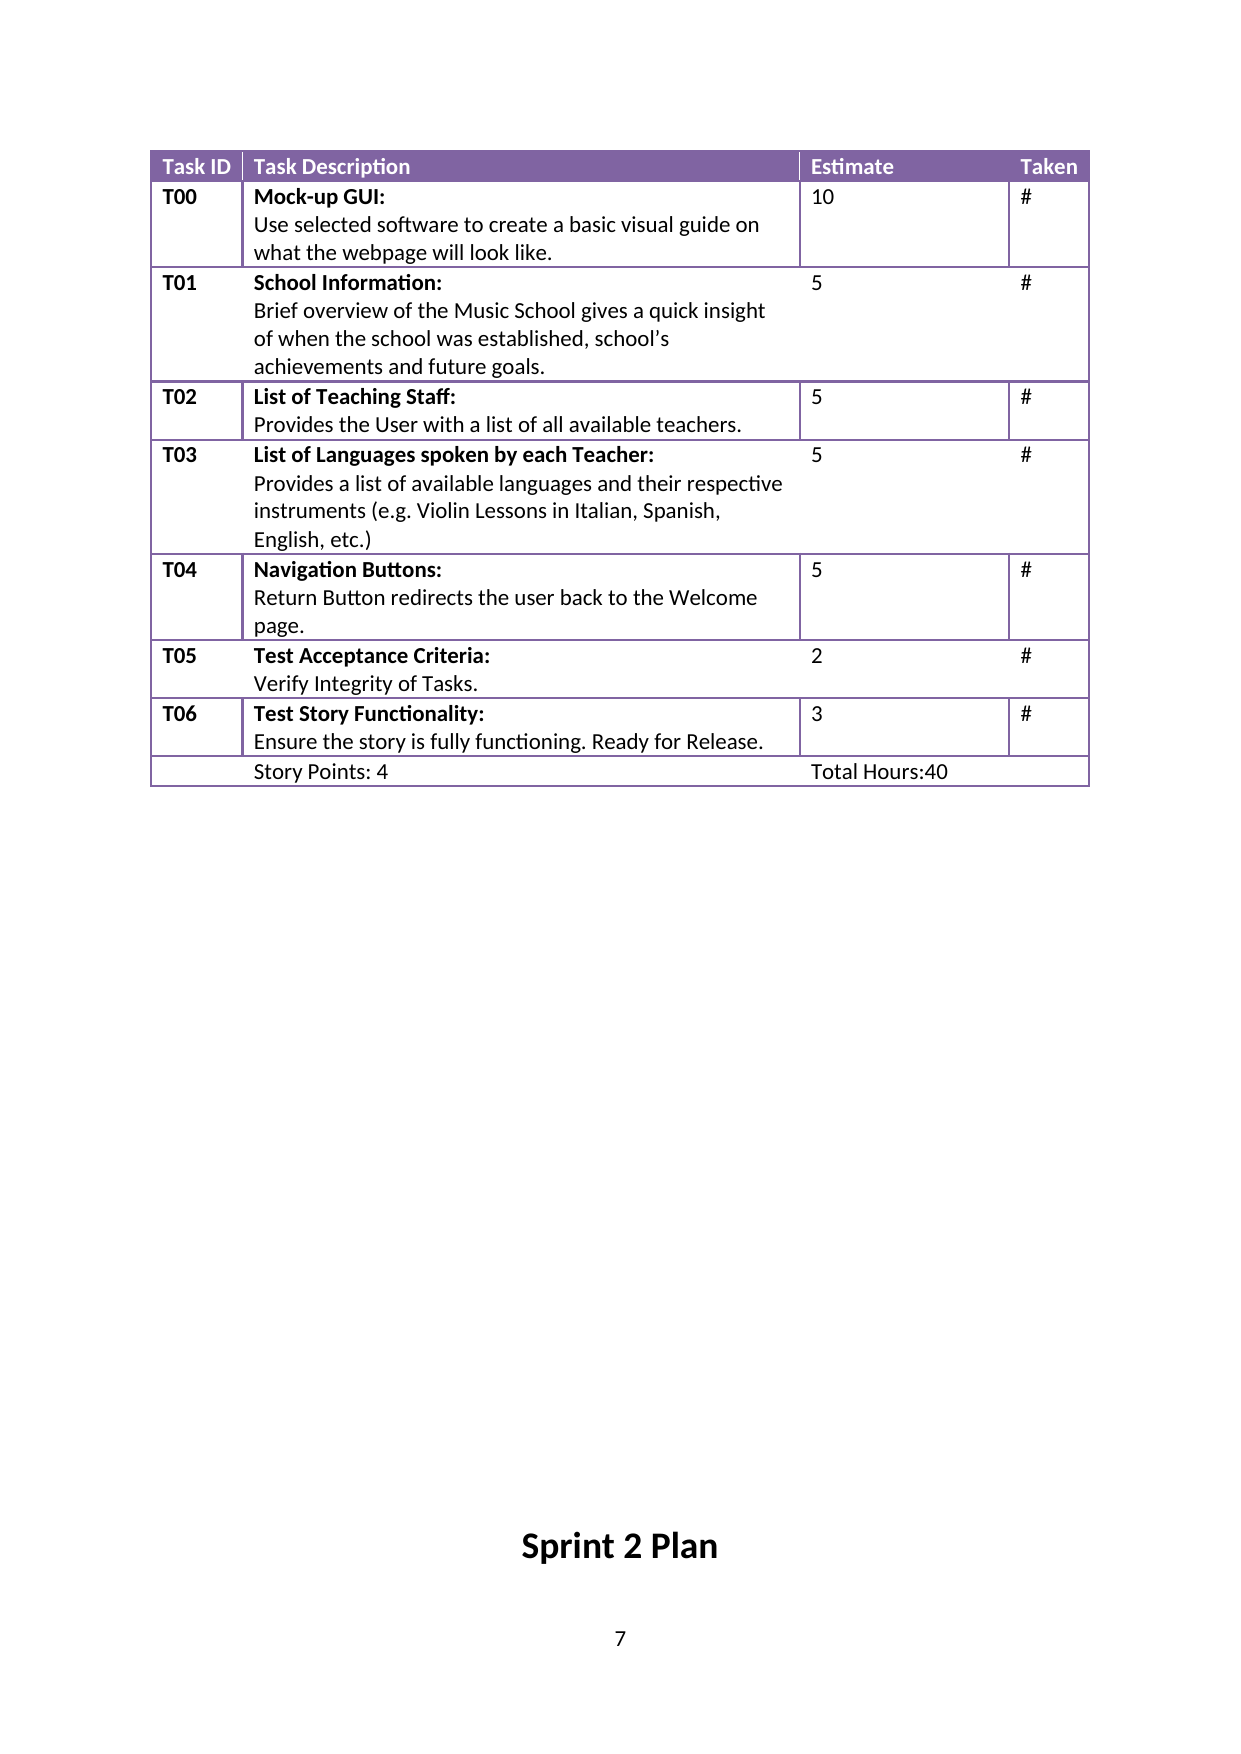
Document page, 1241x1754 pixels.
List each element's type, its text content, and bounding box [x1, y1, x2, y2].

table_cell # [1009, 441, 1088, 553]
table_cell T02 [152, 383, 241, 438]
table_cell Test Acceptance Criteria: Verify Integrity of Tasks. [243, 641, 799, 697]
table_cell T05 [152, 641, 242, 697]
table_cell 5 [800, 441, 1009, 553]
table_cell T04 [152, 555, 241, 639]
table_cell T00 [152, 182, 241, 266]
table_cell # [1009, 268, 1088, 380]
table_cell School Information: Brief overview of the Music School gives a quick insight of when the school was established, school’s achievements and future goals. [243, 268, 799, 380]
table_cell List of Languages spoken by each Teacher: Provides a list of available languages and their respective instruments (e.g. Violin Lessons in Italian, Spanish, English, etc.) [243, 441, 799, 553]
table_cell 5 [801, 555, 1008, 639]
table_cell 5 [800, 268, 1009, 380]
table_cell Navigation Buttons: Return Button redirects the user back to the Welcome page. [244, 555, 799, 639]
table_cell # [1009, 641, 1088, 697]
table_cell Total Hours:40 [800, 757, 1009, 785]
table_cell [152, 757, 242, 785]
table_cell # [1010, 383, 1088, 438]
table_cell 10 [801, 182, 1008, 266]
table_cell 3 [801, 699, 1008, 755]
table_header Task Description [243, 152, 799, 180]
table_cell T03 [152, 441, 242, 553]
table_header Task ID [152, 152, 242, 180]
table_cell # [1010, 182, 1088, 266]
table_cell T01 [152, 268, 242, 380]
table_cell 5 [801, 383, 1008, 438]
table_header Taken [1009, 152, 1088, 180]
table_cell [1009, 757, 1088, 785]
table_cell Test Story Functionality: Ensure the story is fully functioning. Ready for Release. [244, 699, 799, 755]
table_cell List of Teaching Staff: Provides the User with a list of all available teachers. [244, 383, 799, 438]
table_cell 2 [800, 641, 1009, 697]
table_cell # [1010, 699, 1088, 755]
table_cell Mock-up GUI: Use selected software to create a basic visual guide on what the webpage will look like. [244, 182, 799, 266]
table_cell Story Points: 4 [243, 757, 799, 785]
title Sprint 2 Plan [150, 1522, 1090, 1567]
table_cell # [1010, 555, 1088, 639]
table_header Estimate [800, 152, 1009, 180]
table_cell T06 [152, 699, 241, 755]
